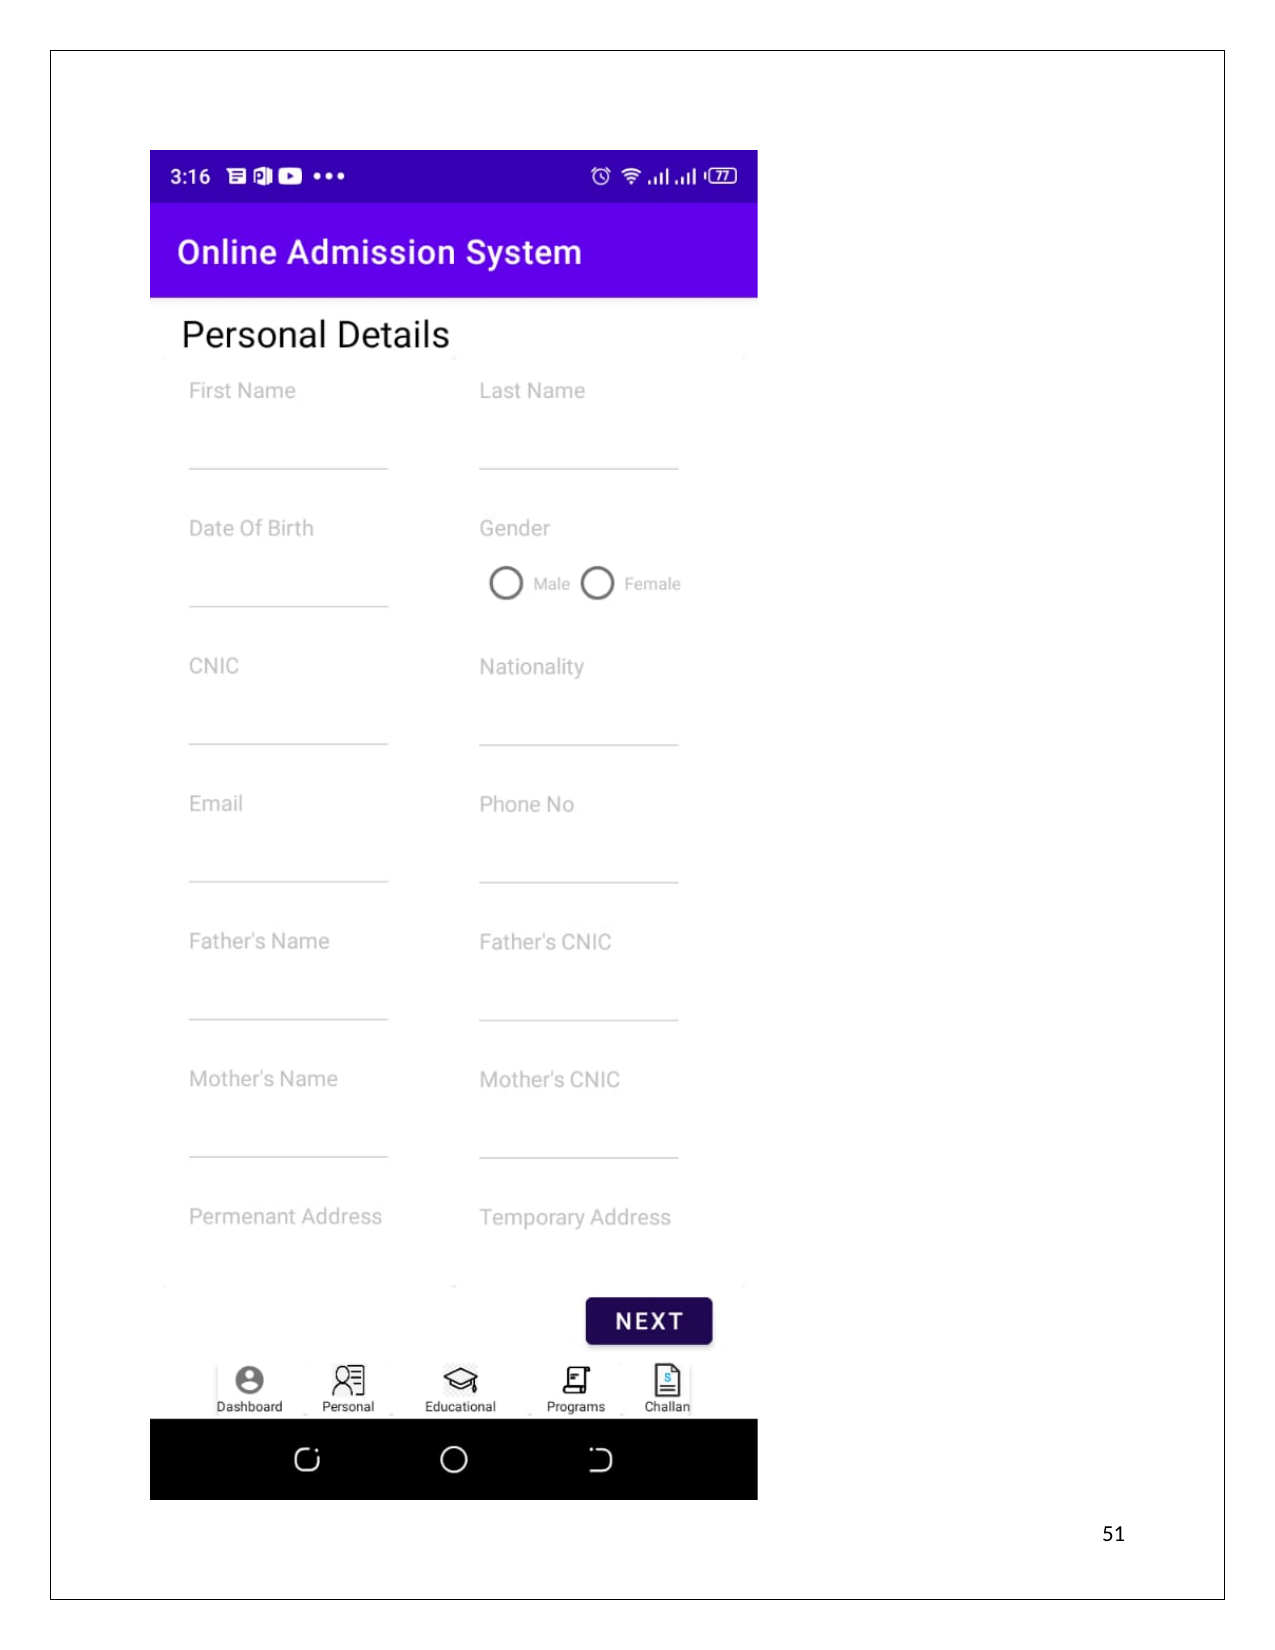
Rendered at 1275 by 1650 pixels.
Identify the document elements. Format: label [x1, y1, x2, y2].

picture [150, 150, 758, 1500]
